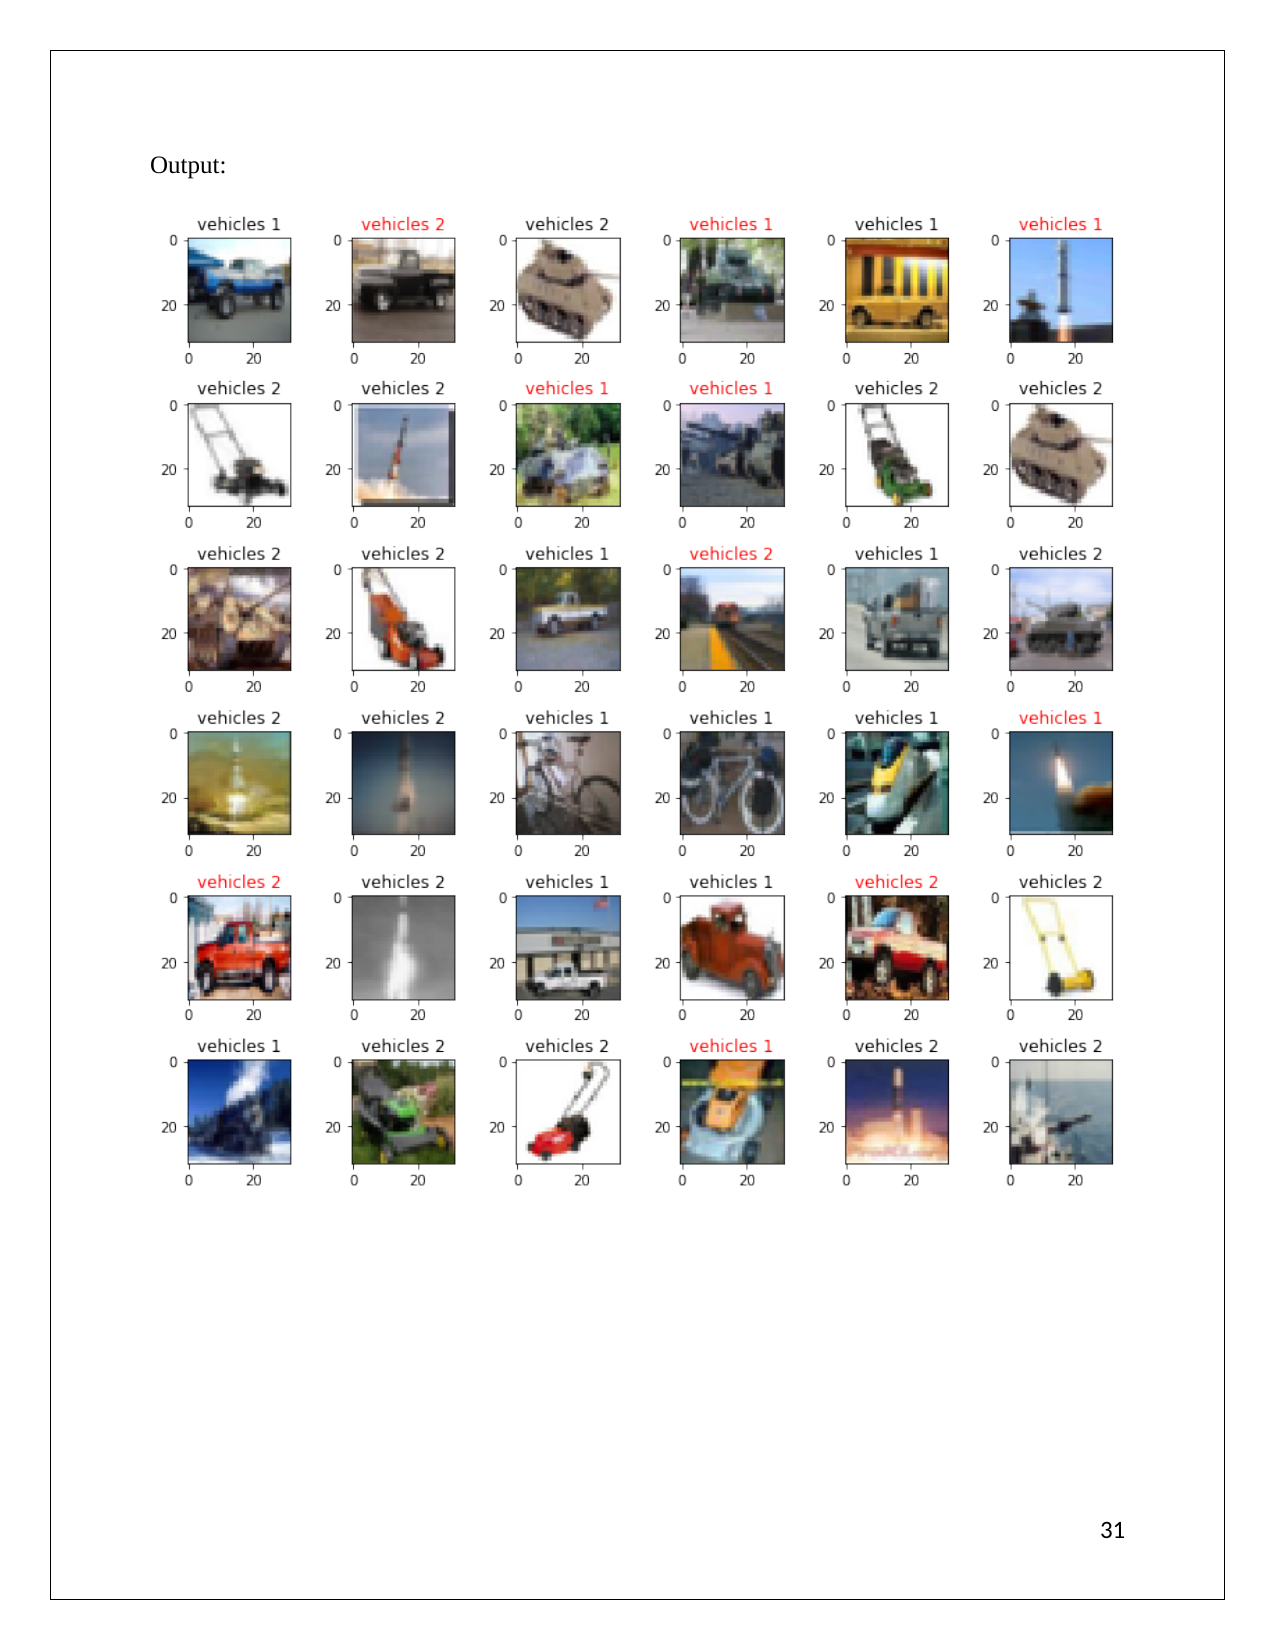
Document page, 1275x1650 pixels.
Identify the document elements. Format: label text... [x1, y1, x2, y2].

picture [150, 207, 1125, 1197]
text Output: [150, 150, 1125, 179]
